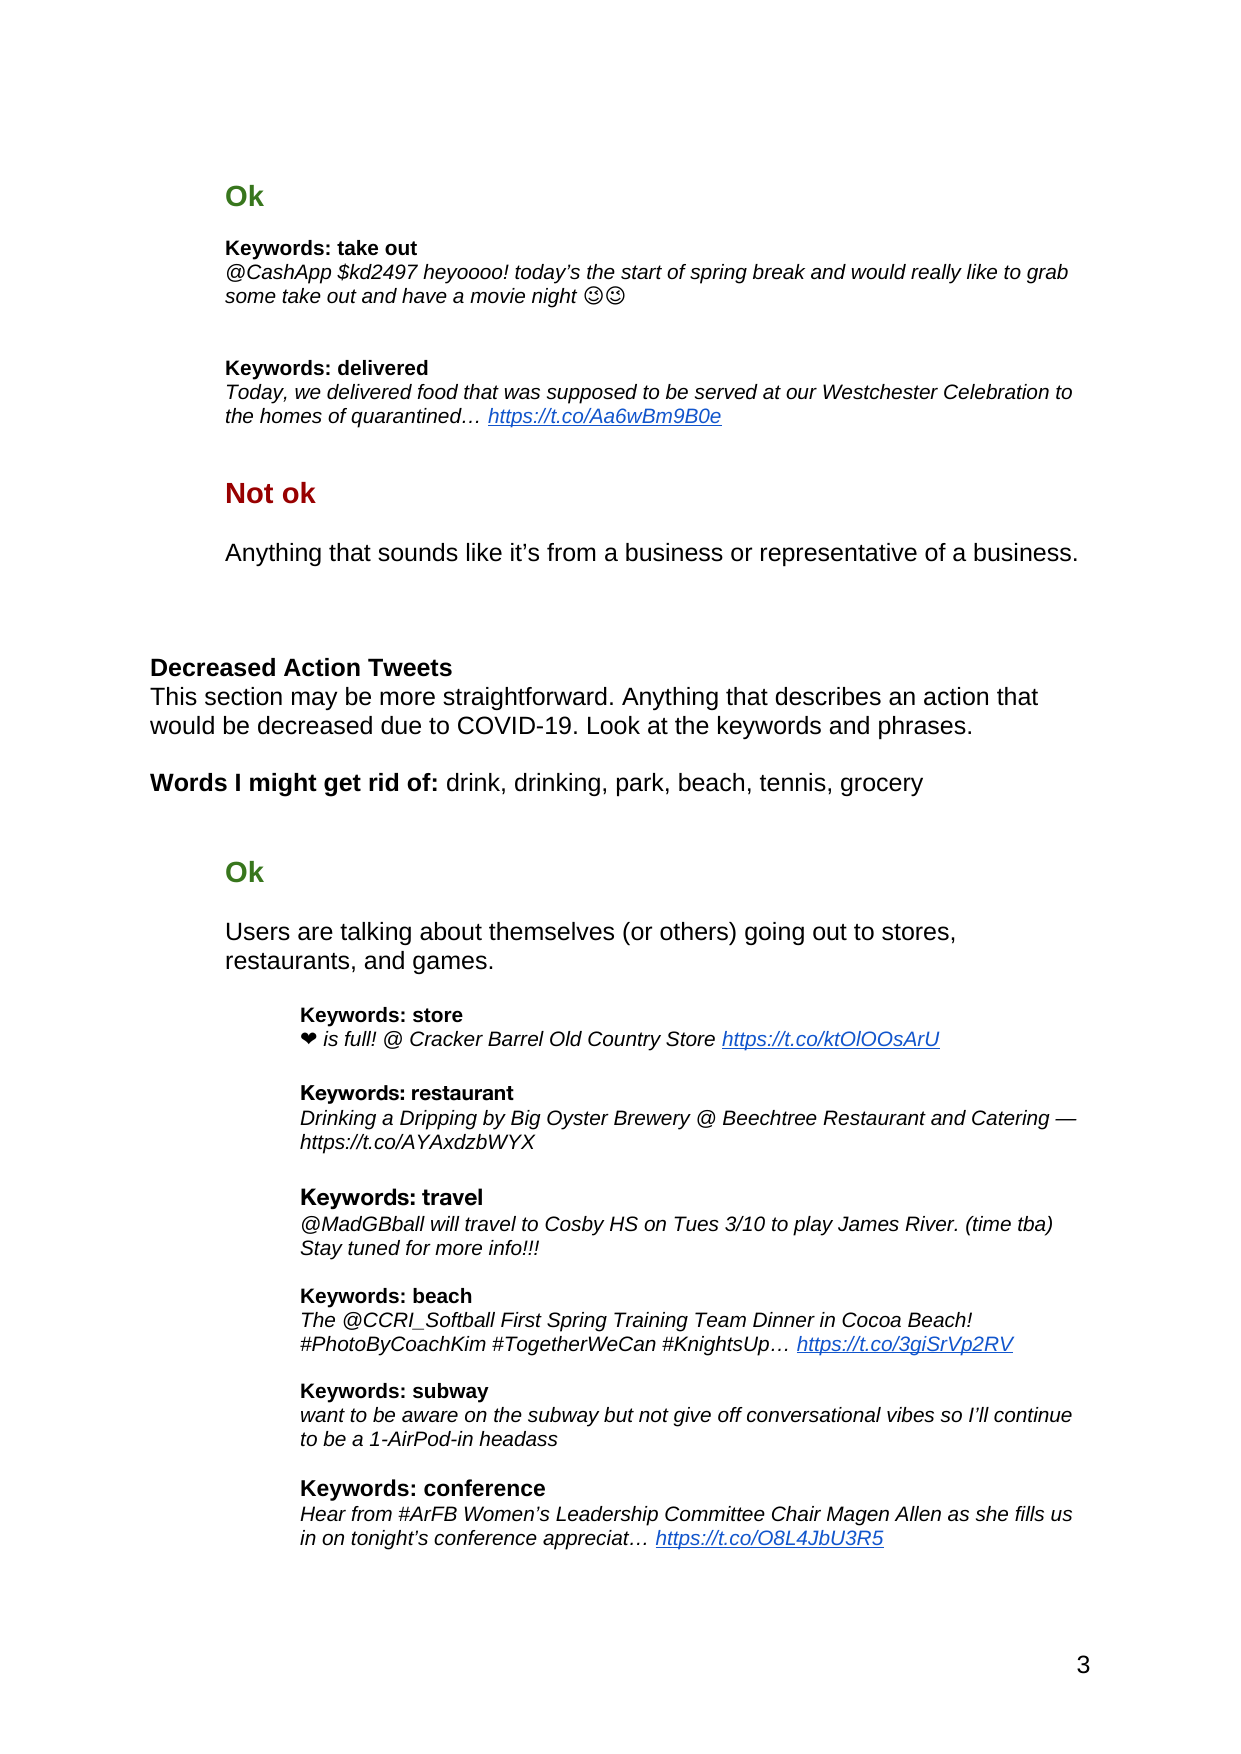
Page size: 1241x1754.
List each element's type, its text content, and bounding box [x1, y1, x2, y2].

text Keywords: take out [225, 236, 1090, 260]
text Today, we delivered food that was supposed to be served at our Westchester Celebration to the homes of quarantined… https://t.co/Aa6wBm9B0e [225, 380, 1090, 428]
text Drinking a Dripping by Big Oyster Brewery @ Beechtree Restaurant and Catering — https://t.co/AYAxdzbWYX [300, 1106, 1090, 1154]
text Ok [150, 179, 1090, 212]
text ❤️ is full! @ Cracker Barrel Old Country Store https://t.co/ktOlOOsArU [300, 1027, 1090, 1051]
text want to be aware on the subway but not give off conversational vibes so I’ll continue to be a 1-AirPod-in headass [300, 1403, 1090, 1451]
text The @CCRI_Softball First Spring Training Team Dinner in Cocoa Beach! #PhotoByCoachKim #TogetherWeCan #KnightsUp… https://t.co/3giSrVp2RV [300, 1307, 1090, 1355]
text @MadGBball will travel to Cosby HS on Tues 3/10 to play James River. (time tba) Stay tuned for more info!!! [300, 1212, 1090, 1259]
text @CashApp $kd2497 heyoooo! today’s the start of spring break and would really like to grab some take out and have a movie night 😉😉 [225, 260, 1090, 308]
text This section may be more straightforward. Anything that describes an action that would be decreased due to COVID-19. Look at the keywords and phrases. [150, 682, 1090, 739]
text Anything that sounds like it’s from a business or representative of a business. [150, 538, 1090, 567]
text Keywords: travel [300, 1183, 1090, 1212]
text Ok [150, 854, 1090, 888]
text Keywords: beach [300, 1283, 1090, 1307]
text Keywords: restaurant [150, 1080, 1090, 1106]
text Not ok [225, 476, 1090, 509]
text Words I might get rid of: drink, drinking, park, beach, tennis, grocery [150, 768, 1090, 797]
text Decreased Action Tweets [150, 653, 1090, 682]
text Users are talking about themselves (or others) going out to stores, restaurants, and games. [150, 917, 1090, 974]
text Keywords: store [225, 1003, 1090, 1027]
text Keywords: conference [300, 1475, 1090, 1502]
text Keywords: subway [300, 1379, 1090, 1403]
text Hear from #ArFB Women’s Leadership Committee Chair Magen Allen as she fills us in on tonight’s conference appreciat… https://t.co/O8L4JbU3R5 [300, 1502, 1090, 1549]
text Keywords: delivered [150, 356, 1090, 380]
